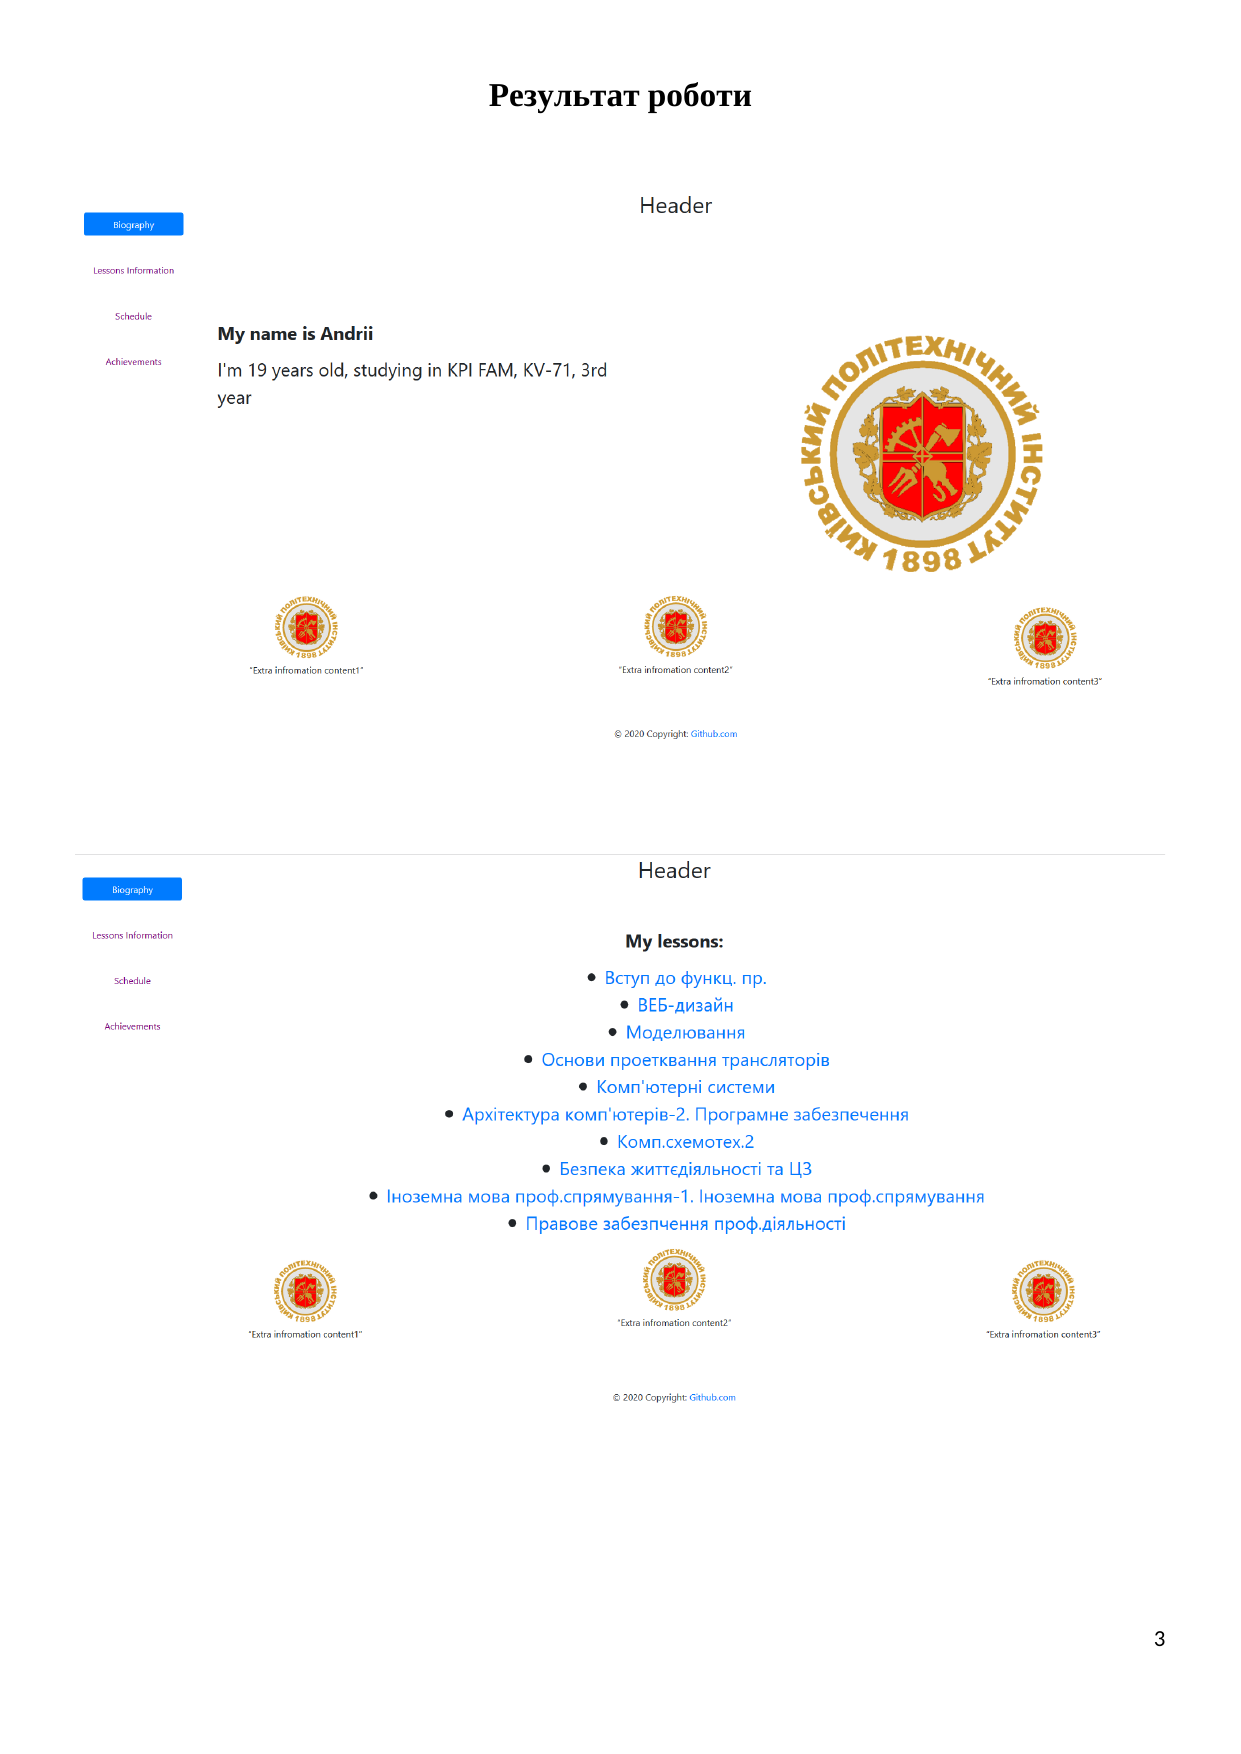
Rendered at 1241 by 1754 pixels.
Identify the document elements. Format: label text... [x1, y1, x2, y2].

text Результат роботи [75, 75, 1165, 113]
picture [75, 854, 1166, 1403]
picture [75, 190, 1166, 740]
